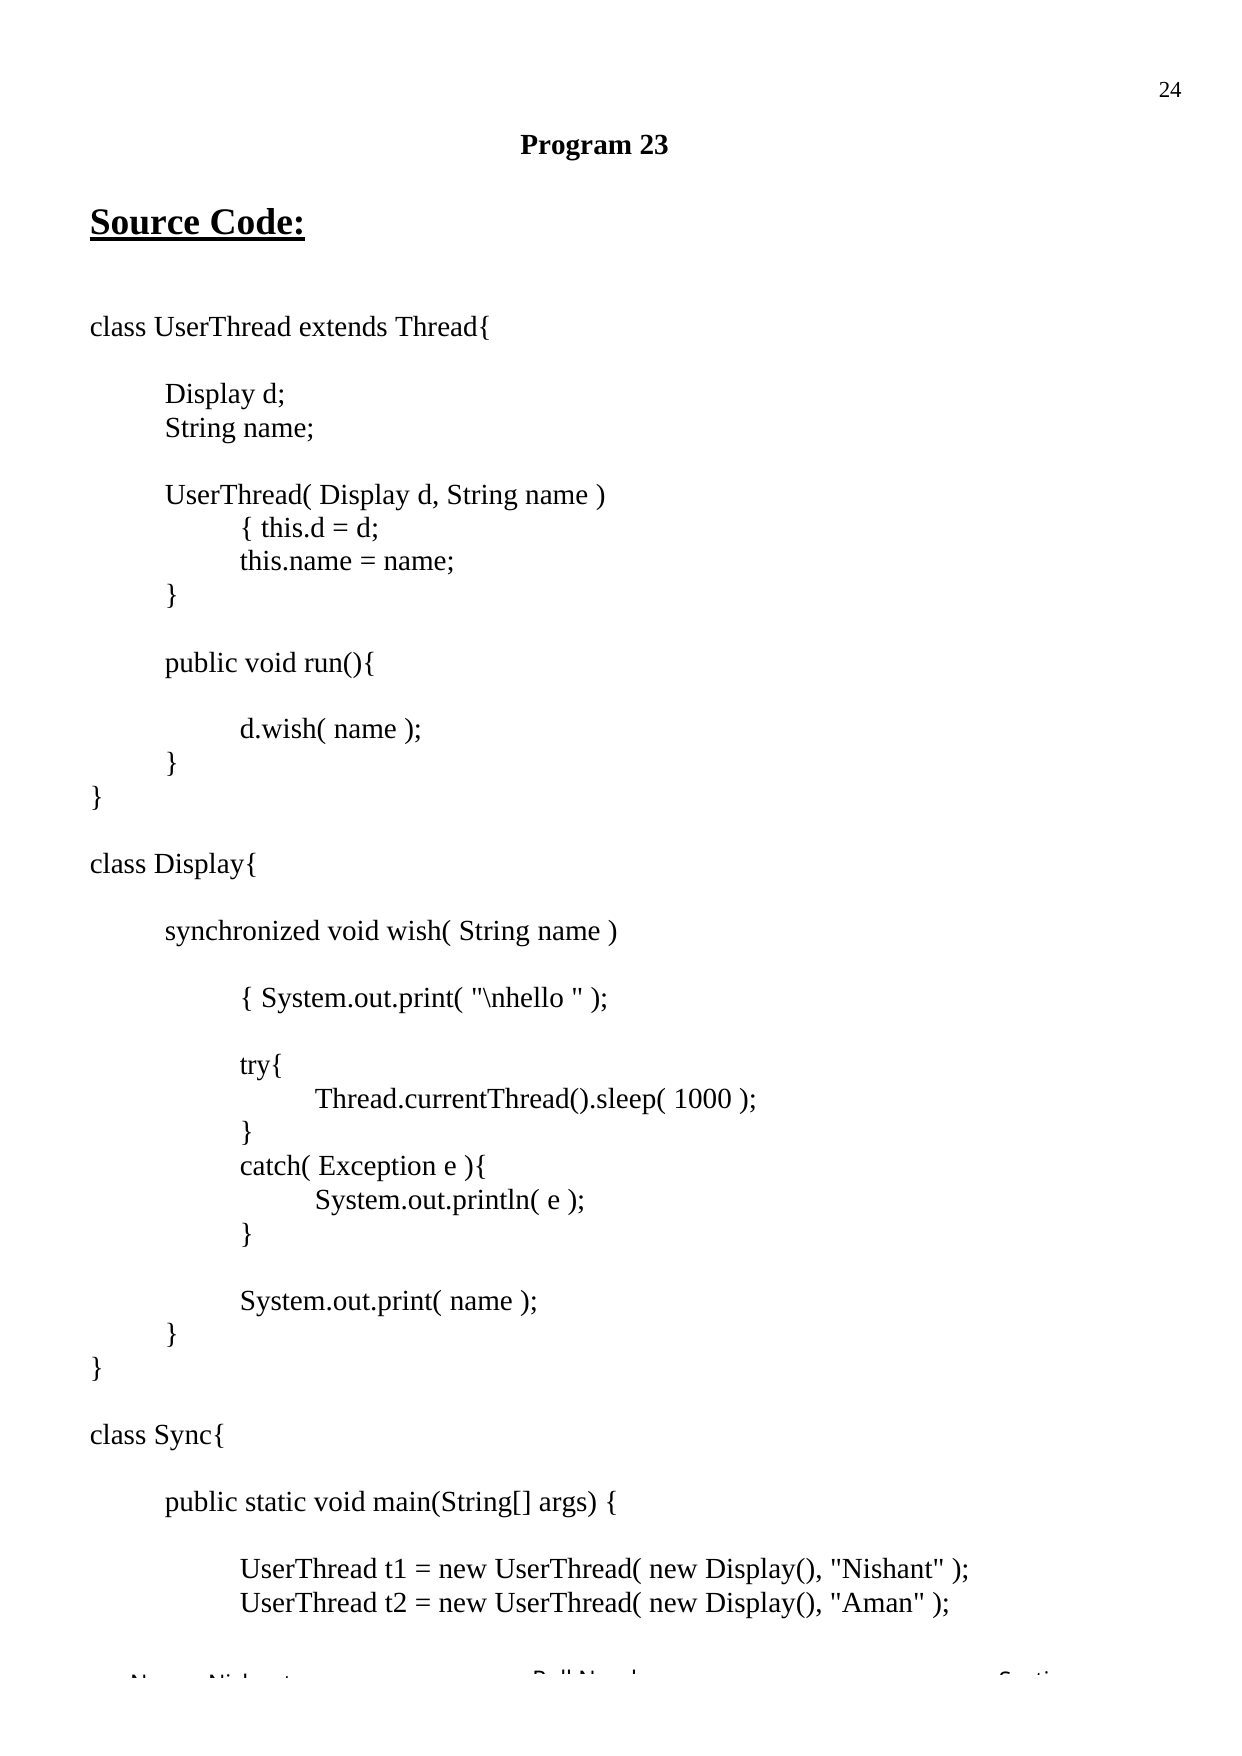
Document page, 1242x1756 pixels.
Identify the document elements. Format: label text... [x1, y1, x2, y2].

text System.out.println( e ); [314, 1182, 1242, 1215]
text } [239, 1114, 285, 1148]
text Source Code: [89, 199, 309, 243]
text this.name = name; [239, 544, 1242, 578]
text class UserThread extends Thread{ [89, 309, 1242, 342]
text d.wish( name ); [239, 712, 1242, 745]
text class Display{ [89, 846, 1242, 880]
text class Sync{ [89, 1417, 1242, 1451]
text } [164, 745, 1242, 779]
text } [164, 578, 1242, 611]
text System.out.print( name ); [239, 1283, 1242, 1316]
text } [89, 779, 1242, 813]
text } [164, 1316, 1242, 1350]
text String name; [164, 410, 314, 443]
text Thread.currentThread().sleep( 1000 ); [314, 1081, 1242, 1115]
text UserThread( Display d, String name ){ this.d = d; [164, 477, 619, 544]
text Display d; [164, 376, 314, 410]
text } [239, 1216, 1242, 1249]
text UserThread t1 = new UserThread( new Display(), "Nishant" ); UserThread t2 = new UserThread( new Display(), "Aman" ); [239, 1551, 1032, 1618]
text public static void main(String[] args) { [164, 1484, 1242, 1518]
text catch( Exception e ){ [239, 1148, 1242, 1182]
text Program 23 [520, 127, 1242, 161]
text try{ [239, 1048, 285, 1081]
text } [89, 1350, 1242, 1383]
text synchronized void wish( String name ){ System.out.print( "\nhello " ); [164, 913, 631, 1014]
text public void run(){ [164, 645, 1242, 678]
